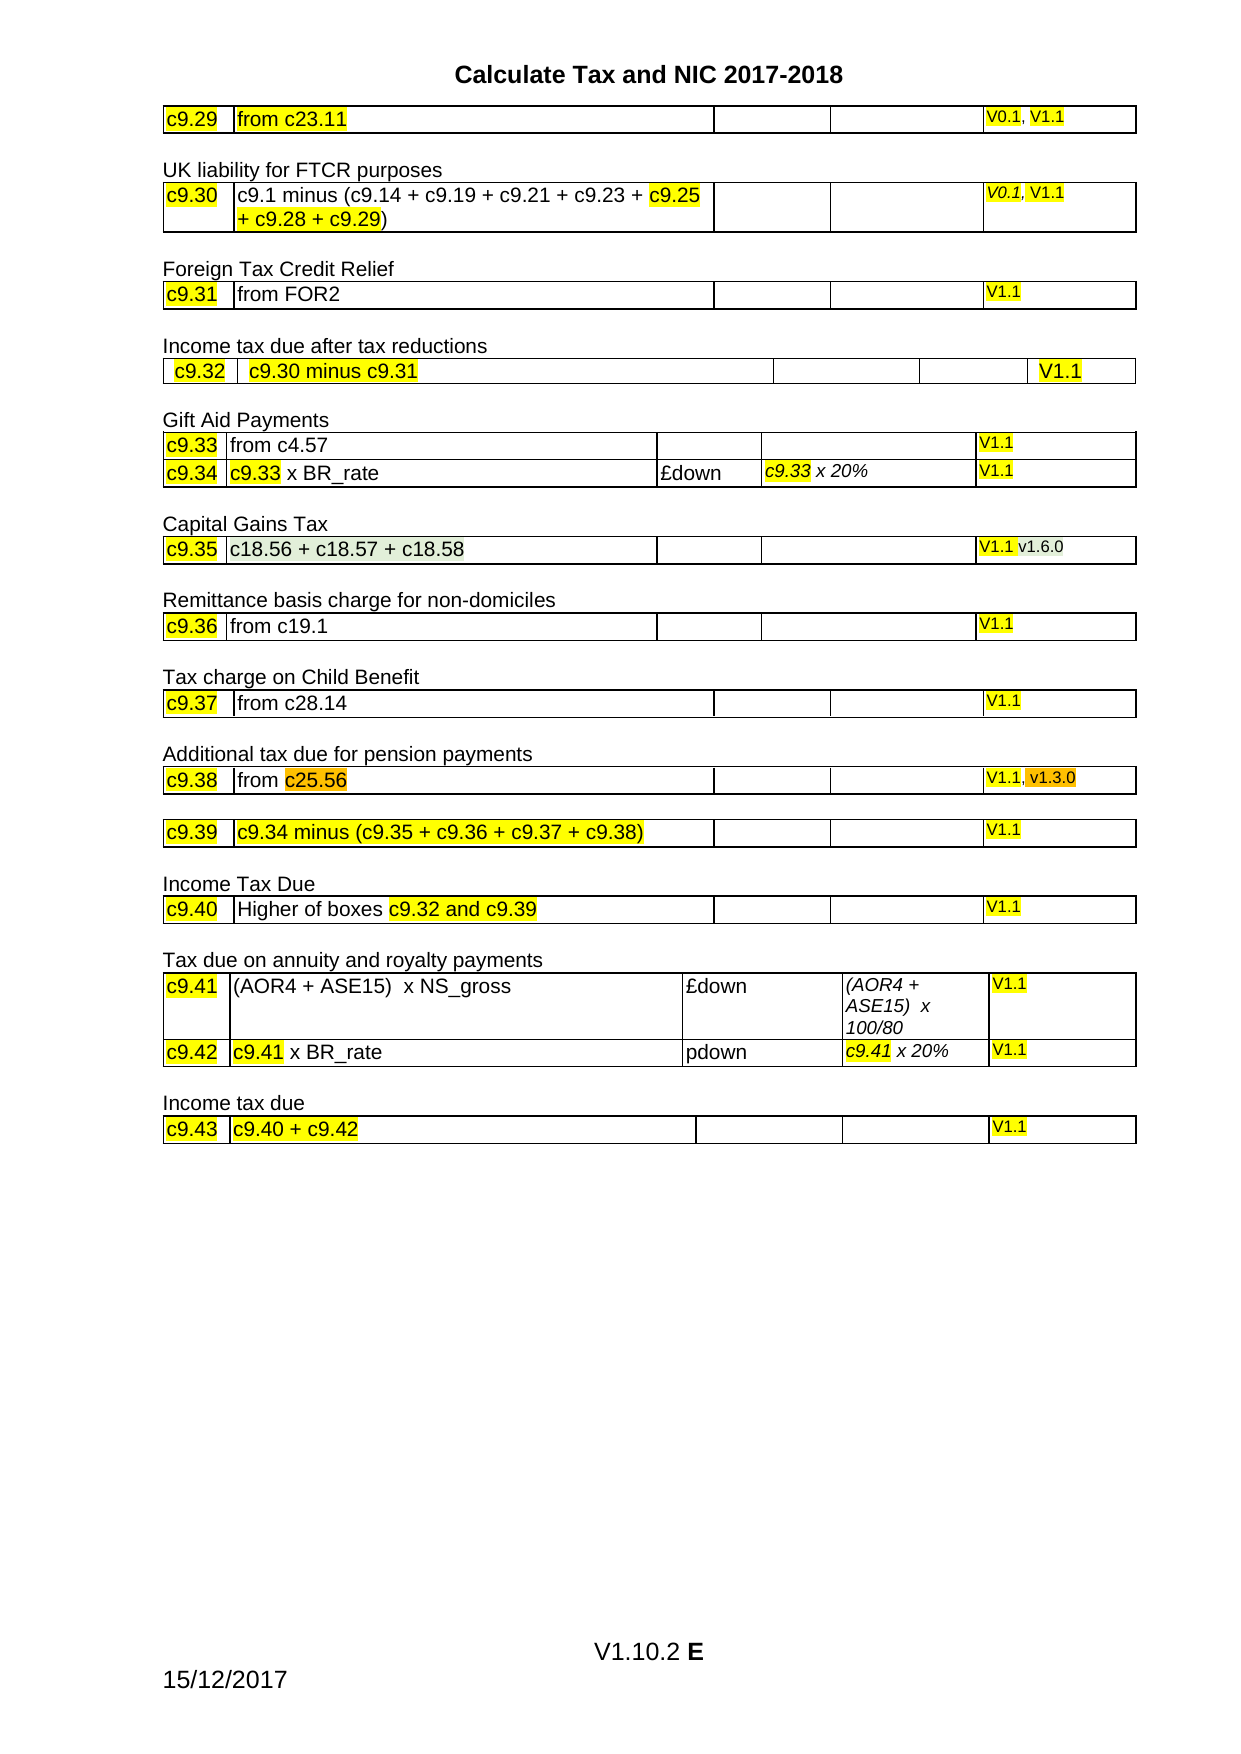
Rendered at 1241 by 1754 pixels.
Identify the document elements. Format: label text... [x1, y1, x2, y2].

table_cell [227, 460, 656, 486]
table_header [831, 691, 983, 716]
text Gift Aid Payments [162, 407, 1135, 431]
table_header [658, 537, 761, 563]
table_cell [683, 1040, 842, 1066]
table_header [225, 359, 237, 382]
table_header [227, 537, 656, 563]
text Tax charge on Child Benefit [162, 665, 1135, 689]
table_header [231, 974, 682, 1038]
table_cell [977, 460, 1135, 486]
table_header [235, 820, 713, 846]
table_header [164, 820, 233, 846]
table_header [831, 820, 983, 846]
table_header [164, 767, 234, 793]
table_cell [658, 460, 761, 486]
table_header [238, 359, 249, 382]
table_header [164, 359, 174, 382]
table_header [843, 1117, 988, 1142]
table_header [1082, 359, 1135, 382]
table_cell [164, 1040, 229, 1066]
text Additional tax due for pension payments [162, 742, 1135, 766]
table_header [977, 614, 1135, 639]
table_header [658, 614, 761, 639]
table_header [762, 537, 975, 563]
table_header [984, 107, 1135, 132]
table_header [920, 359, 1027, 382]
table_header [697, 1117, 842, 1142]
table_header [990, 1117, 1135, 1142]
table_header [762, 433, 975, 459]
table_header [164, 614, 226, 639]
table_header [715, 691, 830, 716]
text Foreign Tax Credit Relief [162, 257, 1135, 281]
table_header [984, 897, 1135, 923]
text Income Tax Due [162, 871, 1135, 895]
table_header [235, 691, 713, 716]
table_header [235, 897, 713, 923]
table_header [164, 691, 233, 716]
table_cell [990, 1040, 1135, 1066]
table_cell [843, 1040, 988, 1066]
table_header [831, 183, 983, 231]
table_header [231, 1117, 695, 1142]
text Remittance basis charge for non-domiciles [162, 588, 1135, 612]
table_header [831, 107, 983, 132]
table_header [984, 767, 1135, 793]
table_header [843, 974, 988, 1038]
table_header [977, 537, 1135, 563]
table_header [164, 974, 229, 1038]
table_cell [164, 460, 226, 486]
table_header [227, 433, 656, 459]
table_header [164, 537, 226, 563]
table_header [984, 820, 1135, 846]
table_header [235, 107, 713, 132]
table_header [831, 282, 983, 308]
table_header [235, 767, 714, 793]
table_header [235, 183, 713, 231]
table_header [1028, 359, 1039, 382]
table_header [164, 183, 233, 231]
text Capital Gains Tax [162, 512, 1135, 536]
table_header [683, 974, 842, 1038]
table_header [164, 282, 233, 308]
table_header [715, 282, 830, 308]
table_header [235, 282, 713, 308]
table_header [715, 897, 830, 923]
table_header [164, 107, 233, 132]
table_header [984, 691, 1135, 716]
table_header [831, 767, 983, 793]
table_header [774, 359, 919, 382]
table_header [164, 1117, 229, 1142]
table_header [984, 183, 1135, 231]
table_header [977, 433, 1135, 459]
text UK liability for FTCR purposes [162, 158, 1135, 182]
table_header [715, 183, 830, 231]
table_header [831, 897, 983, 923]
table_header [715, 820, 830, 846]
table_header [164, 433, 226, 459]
text Income tax due after tax reductions [162, 333, 1135, 357]
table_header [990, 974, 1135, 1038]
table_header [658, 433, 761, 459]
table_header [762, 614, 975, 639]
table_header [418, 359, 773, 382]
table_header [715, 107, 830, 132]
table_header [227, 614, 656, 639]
text Income tax due [162, 1091, 1135, 1115]
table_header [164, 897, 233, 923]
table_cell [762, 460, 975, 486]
text Tax due on annuity and royalty payments [162, 948, 1135, 972]
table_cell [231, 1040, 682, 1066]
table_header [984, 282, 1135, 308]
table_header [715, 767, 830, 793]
